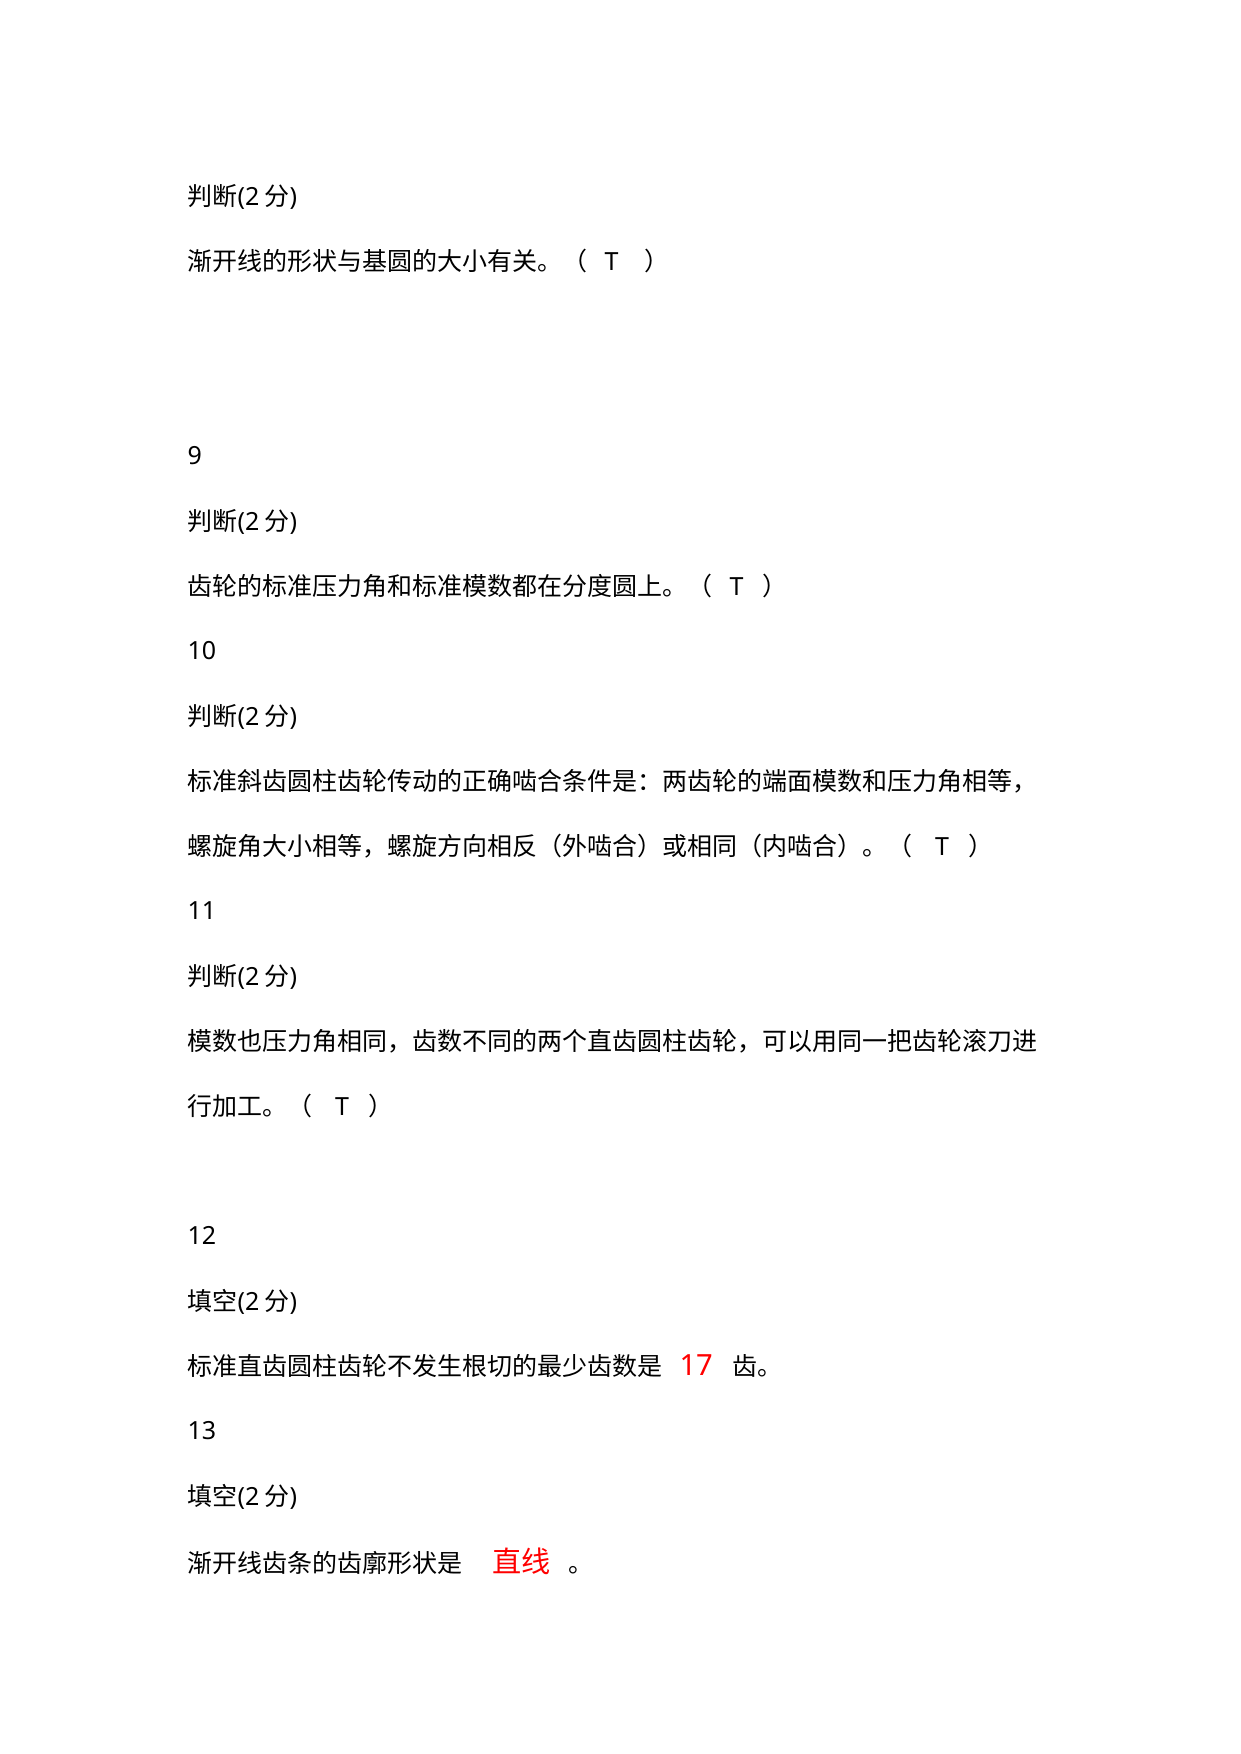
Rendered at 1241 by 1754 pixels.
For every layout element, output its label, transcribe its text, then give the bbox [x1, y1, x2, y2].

text 填空(2分) [187, 1462, 1053, 1527]
text 齿轮的标准压力角和标准模数都在分度圆上。（ T ） [187, 552, 1053, 617]
text 标准直齿圆柱齿轮不发生根切的最少齿数是 17 齿。 [187, 1332, 1053, 1397]
text 渐开线的形状与基圆的大小有关。（ T ） [187, 227, 1053, 292]
text 判断(2分) [187, 487, 1053, 552]
text 渐开线齿条的齿廓形状是 直线 。 [187, 1527, 1053, 1592]
text 判断(2分) [187, 162, 1053, 227]
text 10 [187, 617, 1053, 682]
text 标准斜齿圆柱齿轮传动的正确啮合条件是：两齿轮的端面模数和压力角相等，螺旋角大小相等，螺旋方向相反（外啮合）或相同（内啮合）。（ T ） [187, 747, 1053, 877]
text 填空(2分) [187, 1267, 1053, 1332]
text 判断(2分) [187, 942, 1053, 1007]
text 12 [187, 1202, 1053, 1267]
text 模数也压力角相同，齿数不同的两个直齿圆柱齿轮，可以用同一把齿轮滚刀进行加工。（ T ） [187, 1007, 1053, 1137]
text 13 [187, 1397, 1053, 1462]
text 9 [187, 422, 1053, 487]
text 11 [187, 877, 1053, 942]
text 判断(2分) [187, 682, 1053, 747]
